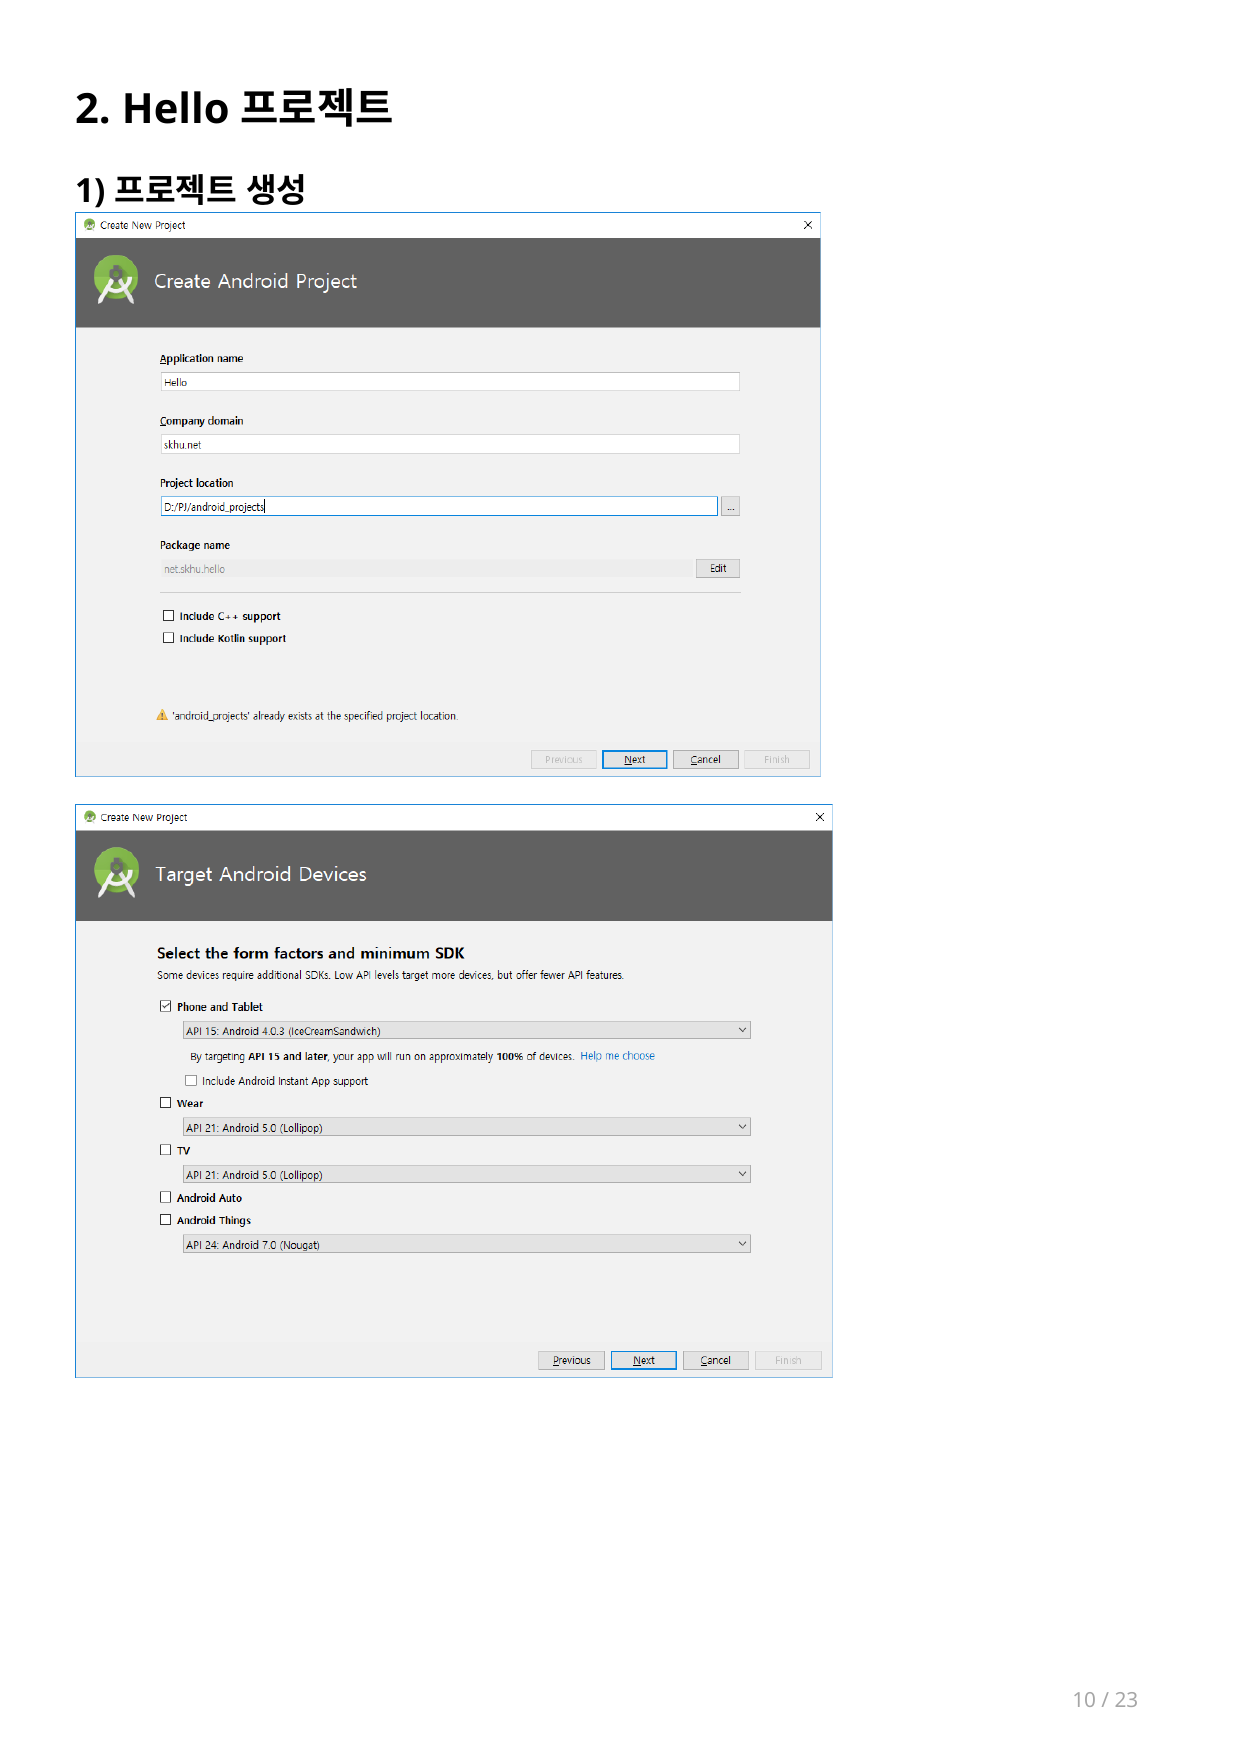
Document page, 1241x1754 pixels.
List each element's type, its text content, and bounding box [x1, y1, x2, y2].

picture [75, 212, 821, 777]
picture [75, 804, 833, 1378]
subtitle Hello 프로젝트 [75, 75, 1165, 136]
subtitle 프로젝트 생성 [75, 164, 1165, 212]
